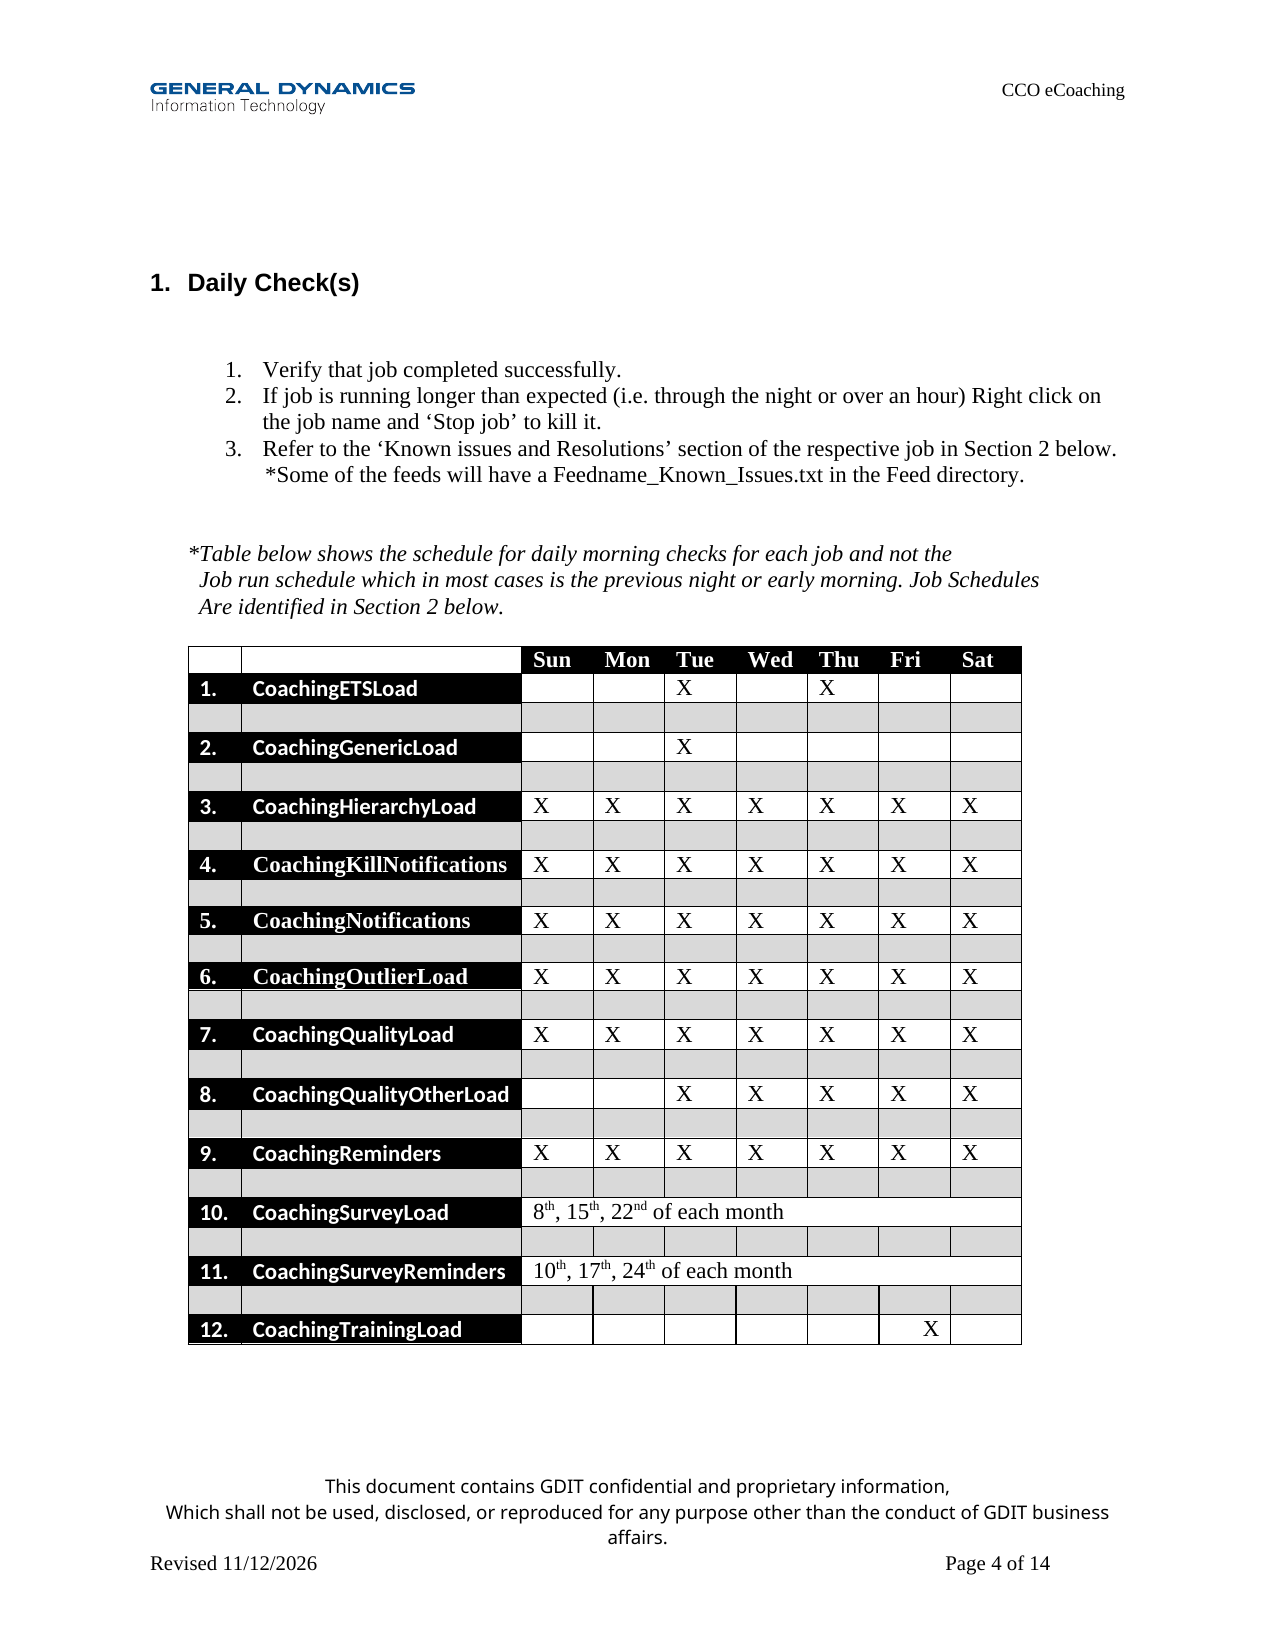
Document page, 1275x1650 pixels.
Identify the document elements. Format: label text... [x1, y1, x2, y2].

table_cell X [522, 851, 593, 878]
table_cell CoachingNotifications [242, 907, 521, 934]
table_cell CoachingHierarchyLoad [242, 792, 521, 820]
table_cell [737, 703, 807, 732]
table_cell [665, 1050, 736, 1078]
table_cell [522, 1079, 593, 1108]
table_cell [737, 1286, 807, 1314]
table_cell [522, 1050, 593, 1078]
list Refer to the ‘Known issues and Resolutions’ section of the respective job in Section 2 below. [225, 435, 1125, 461]
table_cell 8th, 15th, 22nd of each month [522, 1198, 1021, 1226]
table_cell [189, 880, 241, 906]
table_cell X [594, 907, 664, 934]
table_cell [808, 1227, 878, 1256]
table_cell [522, 1168, 593, 1197]
table_cell [594, 1079, 664, 1108]
table_cell 2. [189, 733, 241, 761]
table_cell [951, 1227, 1021, 1256]
table_header Wed [737, 647, 807, 673]
table_cell CoachingTrainingLoad [242, 1315, 521, 1343]
table_cell 7. [189, 1021, 241, 1049]
table_cell [951, 821, 1021, 850]
table_header Mon [594, 647, 664, 673]
table_cell X [879, 1020, 950, 1049]
table_cell [594, 762, 664, 791]
table_cell X [951, 1079, 1021, 1108]
table_cell [665, 879, 736, 906]
table_cell [951, 1168, 1021, 1197]
table_cell X [951, 1020, 1021, 1049]
table_cell 6. [189, 963, 241, 989]
table_cell X [737, 1079, 807, 1108]
table_cell [242, 1228, 521, 1256]
table_cell [189, 1110, 241, 1137]
table_cell X [879, 963, 950, 989]
table_cell [951, 1109, 1021, 1137]
table_cell X [879, 851, 950, 878]
table_cell [737, 991, 807, 1019]
table_cell [808, 1168, 878, 1197]
table_cell X [737, 1020, 807, 1049]
table_cell CoachingETSLoad [242, 674, 521, 702]
table_cell [594, 1109, 664, 1137]
table_cell [189, 822, 241, 850]
table_cell X [951, 963, 1021, 989]
table_cell [665, 762, 736, 791]
text *Some of the feeds will have a Feedname_Known_Issues.txt in the Feed directory. [225, 461, 1125, 487]
table_cell [879, 703, 950, 732]
table_cell X [879, 1079, 950, 1108]
table_cell X [665, 963, 736, 989]
table_cell 10th, 17th, 24th of each month [522, 1257, 1021, 1285]
text Job run schedule which in most cases is the previous night or early morning. Job Schedules [187, 566, 1125, 593]
table_cell [665, 1227, 736, 1256]
table_cell [808, 703, 878, 732]
table_cell [879, 1168, 950, 1197]
table_cell X [665, 674, 736, 702]
table_cell [808, 879, 878, 906]
table_cell X [951, 1139, 1021, 1167]
table_cell X [808, 792, 878, 820]
table_cell [951, 1050, 1021, 1078]
table_header [242, 647, 521, 673]
table_cell [522, 1109, 593, 1137]
table_cell X [879, 1139, 950, 1167]
table_cell [808, 733, 878, 761]
table_cell [808, 1286, 878, 1314]
table_cell [522, 703, 593, 732]
table_cell [737, 1315, 807, 1343]
table_cell [522, 991, 593, 1019]
table_cell [737, 821, 807, 850]
table_cell [808, 1050, 878, 1078]
table_cell [951, 703, 1021, 732]
table_cell [951, 935, 1021, 962]
table_cell [594, 1050, 664, 1078]
table_cell [737, 762, 807, 791]
table_cell [522, 762, 593, 791]
table_cell X [737, 792, 807, 820]
table_cell 4. [189, 852, 241, 878]
table_cell X [951, 907, 1021, 934]
table_cell 10. [189, 1198, 241, 1226]
table_cell CoachingSurveyLoad [242, 1198, 521, 1226]
table_cell [594, 821, 664, 850]
table_cell [879, 1050, 950, 1078]
table_cell X [808, 1020, 878, 1049]
table_cell [189, 935, 241, 962]
table_cell X [522, 792, 593, 820]
table_cell [594, 1315, 664, 1343]
table_cell CoachingSurveyReminders [242, 1257, 521, 1285]
table_cell X [522, 963, 593, 989]
table_cell [594, 1227, 664, 1256]
table_cell [808, 1109, 878, 1137]
table_cell X [522, 1020, 593, 1049]
table_cell [737, 1168, 807, 1197]
table_cell [737, 935, 807, 962]
table_cell [879, 821, 950, 850]
table_cell [189, 1286, 241, 1314]
table_cell 11. [189, 1257, 241, 1285]
table_cell X [737, 963, 807, 989]
table_cell X [879, 792, 950, 820]
table_cell [951, 991, 1021, 1019]
table_cell [522, 821, 593, 850]
table_cell X [808, 1139, 878, 1167]
table_cell X [951, 851, 1021, 878]
table_cell 3. [189, 792, 241, 820]
table_cell [879, 1109, 950, 1137]
table_cell [242, 763, 521, 791]
table_cell [242, 1286, 521, 1314]
table_cell [951, 762, 1021, 791]
table_cell [951, 1286, 1021, 1314]
table_cell [242, 935, 521, 962]
table_cell CoachingReminders [242, 1139, 521, 1167]
table_cell [189, 991, 241, 1019]
table_cell X [808, 674, 878, 702]
table_cell [808, 762, 878, 791]
table_header [189, 647, 241, 673]
table_cell [951, 674, 1021, 702]
table_cell [522, 935, 593, 962]
table_cell X [594, 1139, 664, 1167]
table_cell [879, 674, 950, 702]
table_cell 9. [189, 1139, 241, 1167]
table_cell CoachingQualityLoad [242, 1021, 521, 1049]
table_cell CoachingKillNotifications [242, 852, 521, 878]
table_cell [808, 935, 878, 962]
table_cell [665, 1109, 736, 1137]
table_cell [951, 879, 1021, 906]
table_cell X [808, 963, 878, 989]
table_cell [737, 1050, 807, 1078]
table_cell [951, 733, 1021, 761]
text *Table below shows the schedule for daily morning checks for each job and not the [187, 540, 1125, 566]
table_cell [242, 704, 521, 732]
table_cell [522, 1286, 592, 1314]
list Verify that job completed successfully. [225, 356, 1125, 382]
table_cell X [951, 792, 1021, 820]
table_cell [737, 674, 807, 702]
table_cell X [665, 851, 736, 878]
table_cell [665, 1286, 735, 1314]
table_cell [189, 1228, 241, 1256]
table_cell CoachingGenericLoad [242, 733, 521, 761]
table_cell [522, 879, 593, 906]
table_cell [242, 822, 521, 850]
table_cell [951, 1315, 1021, 1343]
subtitle Daily Check(s) [150, 268, 1125, 297]
table_cell [737, 879, 807, 906]
table_cell [808, 821, 878, 850]
table_cell [808, 1315, 878, 1343]
table_cell X [594, 851, 664, 878]
table_cell [665, 1168, 736, 1197]
table_cell [242, 1050, 521, 1078]
table_cell [189, 1169, 241, 1197]
table_cell [594, 1286, 664, 1314]
table_cell X [880, 1315, 950, 1343]
table_header Sun [522, 647, 593, 673]
table_cell [879, 762, 950, 791]
table_cell [522, 674, 593, 702]
table_cell [522, 733, 593, 761]
table_cell X [522, 907, 593, 934]
table_cell [189, 1050, 241, 1078]
table_cell X [594, 963, 664, 989]
table_cell [242, 1169, 521, 1197]
table_cell [808, 991, 878, 1019]
table_cell X [665, 733, 736, 761]
text Are identified in Section 2 below. [187, 593, 1125, 619]
table_cell [880, 1286, 950, 1314]
table_cell [737, 733, 807, 761]
table_cell X [808, 851, 878, 878]
table_header Fri [879, 647, 950, 673]
table_cell X [665, 1020, 736, 1049]
table_cell [665, 935, 736, 962]
table_header Tue [665, 647, 736, 673]
table_cell [594, 879, 664, 906]
picture [126, 67, 439, 130]
table_cell [242, 880, 521, 906]
table_cell X [665, 1079, 736, 1108]
table_cell 12. [189, 1315, 241, 1343]
table_cell X [665, 1139, 736, 1167]
table_cell X [665, 792, 736, 820]
table_cell X [594, 1020, 664, 1049]
table_cell [242, 1110, 521, 1137]
table_cell [879, 733, 950, 761]
table_cell [665, 991, 736, 1019]
table_cell X [665, 907, 736, 934]
table_cell 8. [189, 1080, 241, 1108]
table_cell 5. [189, 907, 241, 934]
table_cell [665, 821, 736, 850]
table_header Thu [808, 647, 878, 673]
table_cell [189, 704, 241, 732]
list If job is running longer than expected (i.e. through the night or over an hour) Right click on the job name and ‘Stop job’ to kill it. [225, 382, 1125, 435]
table_cell [594, 674, 664, 702]
table_cell X [808, 907, 878, 934]
table_cell [737, 1227, 807, 1256]
table_cell [189, 763, 241, 791]
table_header Sat [951, 647, 1021, 673]
table_cell [594, 733, 664, 761]
table_cell [594, 703, 664, 732]
table_cell [665, 703, 736, 732]
table_cell 1. [189, 674, 241, 702]
table_cell X [808, 1079, 878, 1108]
table_cell [594, 935, 664, 962]
table_cell X [879, 907, 950, 934]
table_cell X [594, 792, 664, 820]
table_cell X [737, 851, 807, 878]
table_cell X [737, 1139, 807, 1167]
table_cell CoachingQualityOtherLoad [242, 1080, 521, 1108]
table_cell [594, 1168, 664, 1197]
table_cell X [522, 1139, 593, 1167]
table_cell [522, 1315, 592, 1343]
table_cell [522, 1227, 593, 1256]
table_cell [879, 935, 950, 962]
table_cell [879, 991, 950, 1019]
table_cell [242, 991, 521, 1019]
table_cell CoachingOutlierLoad [242, 963, 521, 989]
table_cell [665, 1315, 735, 1343]
table_cell [737, 1109, 807, 1137]
table_cell [594, 991, 664, 1019]
table_cell X [737, 907, 807, 934]
table_cell [879, 1227, 950, 1256]
table_cell [879, 879, 950, 906]
